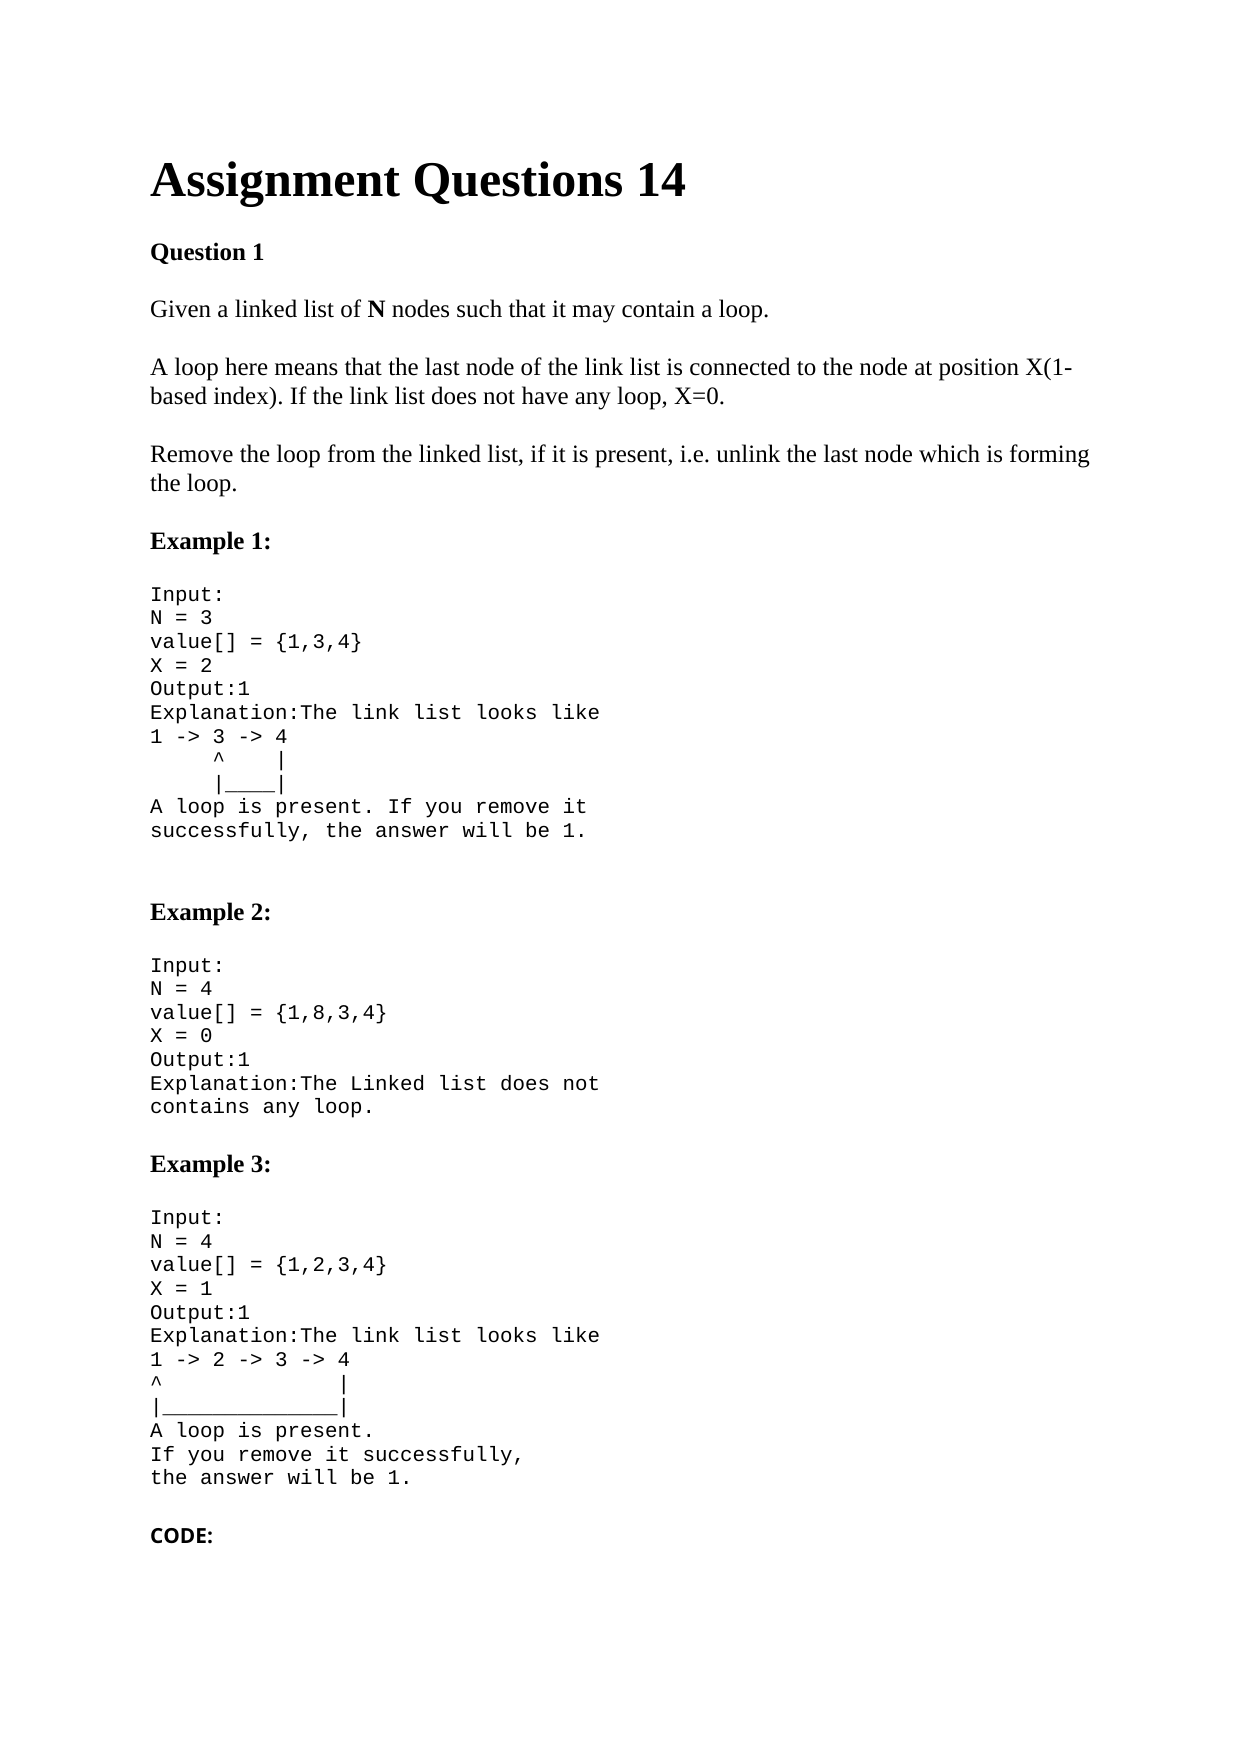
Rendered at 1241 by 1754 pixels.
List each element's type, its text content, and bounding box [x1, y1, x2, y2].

text A loop here means that the last node of the link list is connected to the node at position X(1-based index). If the link list does not have any loop, X=0. [150, 352, 1090, 410]
text Explanation:The link list looks like [150, 1325, 1090, 1349]
text Output:1 [150, 1049, 1090, 1073]
text N = 4 [150, 1231, 1090, 1254]
text value[] = {1,3,4} [150, 631, 1090, 655]
text 1 -> 3 -> 4 [150, 726, 1090, 749]
text Example 3: [150, 1149, 1090, 1178]
text |______________| [150, 1396, 1090, 1420]
text A loop is present. If you remove it [150, 797, 1090, 820]
text N = 4 [150, 978, 1090, 1002]
text |____| [150, 773, 1090, 797]
text Assignment Questions 14 [150, 150, 1090, 207]
text 1 -> 2 -> 3 -> 4 [150, 1349, 1090, 1373]
text ^ | [150, 749, 1090, 773]
text Output:1 [150, 678, 1090, 702]
text X = 2 [150, 655, 1090, 678]
text value[] = {1,2,3,4} [150, 1254, 1090, 1278]
text Explanation:The link list looks like [150, 702, 1090, 726]
text If you remove it successfully, [150, 1444, 1090, 1467]
text contains any loop. [150, 1096, 1090, 1120]
text the answer will be 1. [150, 1467, 1090, 1491]
text X = 1 [150, 1278, 1090, 1302]
text Question 1 [150, 237, 1090, 265]
text A loop is present. [150, 1420, 1090, 1444]
text X = 0 [150, 1026, 1090, 1049]
text N = 3 [150, 607, 1090, 631]
text Example 1: [150, 526, 1090, 554]
text Remove the loop from the linked list, if it is present, i.e. unlink the last node which is forming the loop. [150, 439, 1090, 497]
text Output:1 [150, 1302, 1090, 1325]
text CODE: [150, 1521, 1090, 1549]
text Input: [150, 1207, 1090, 1231]
text Example 2: [150, 897, 1090, 925]
text ^ | [150, 1373, 1090, 1396]
text Input: [150, 954, 1090, 978]
text Input: [150, 584, 1090, 607]
text Explanation:The Linked list does not [150, 1073, 1090, 1096]
text successfully, the answer will be 1. [150, 820, 1090, 844]
text Given a linked list of N nodes such that it may contain a loop. [150, 294, 1090, 323]
text value[] = {1,8,3,4} [150, 1002, 1090, 1026]
